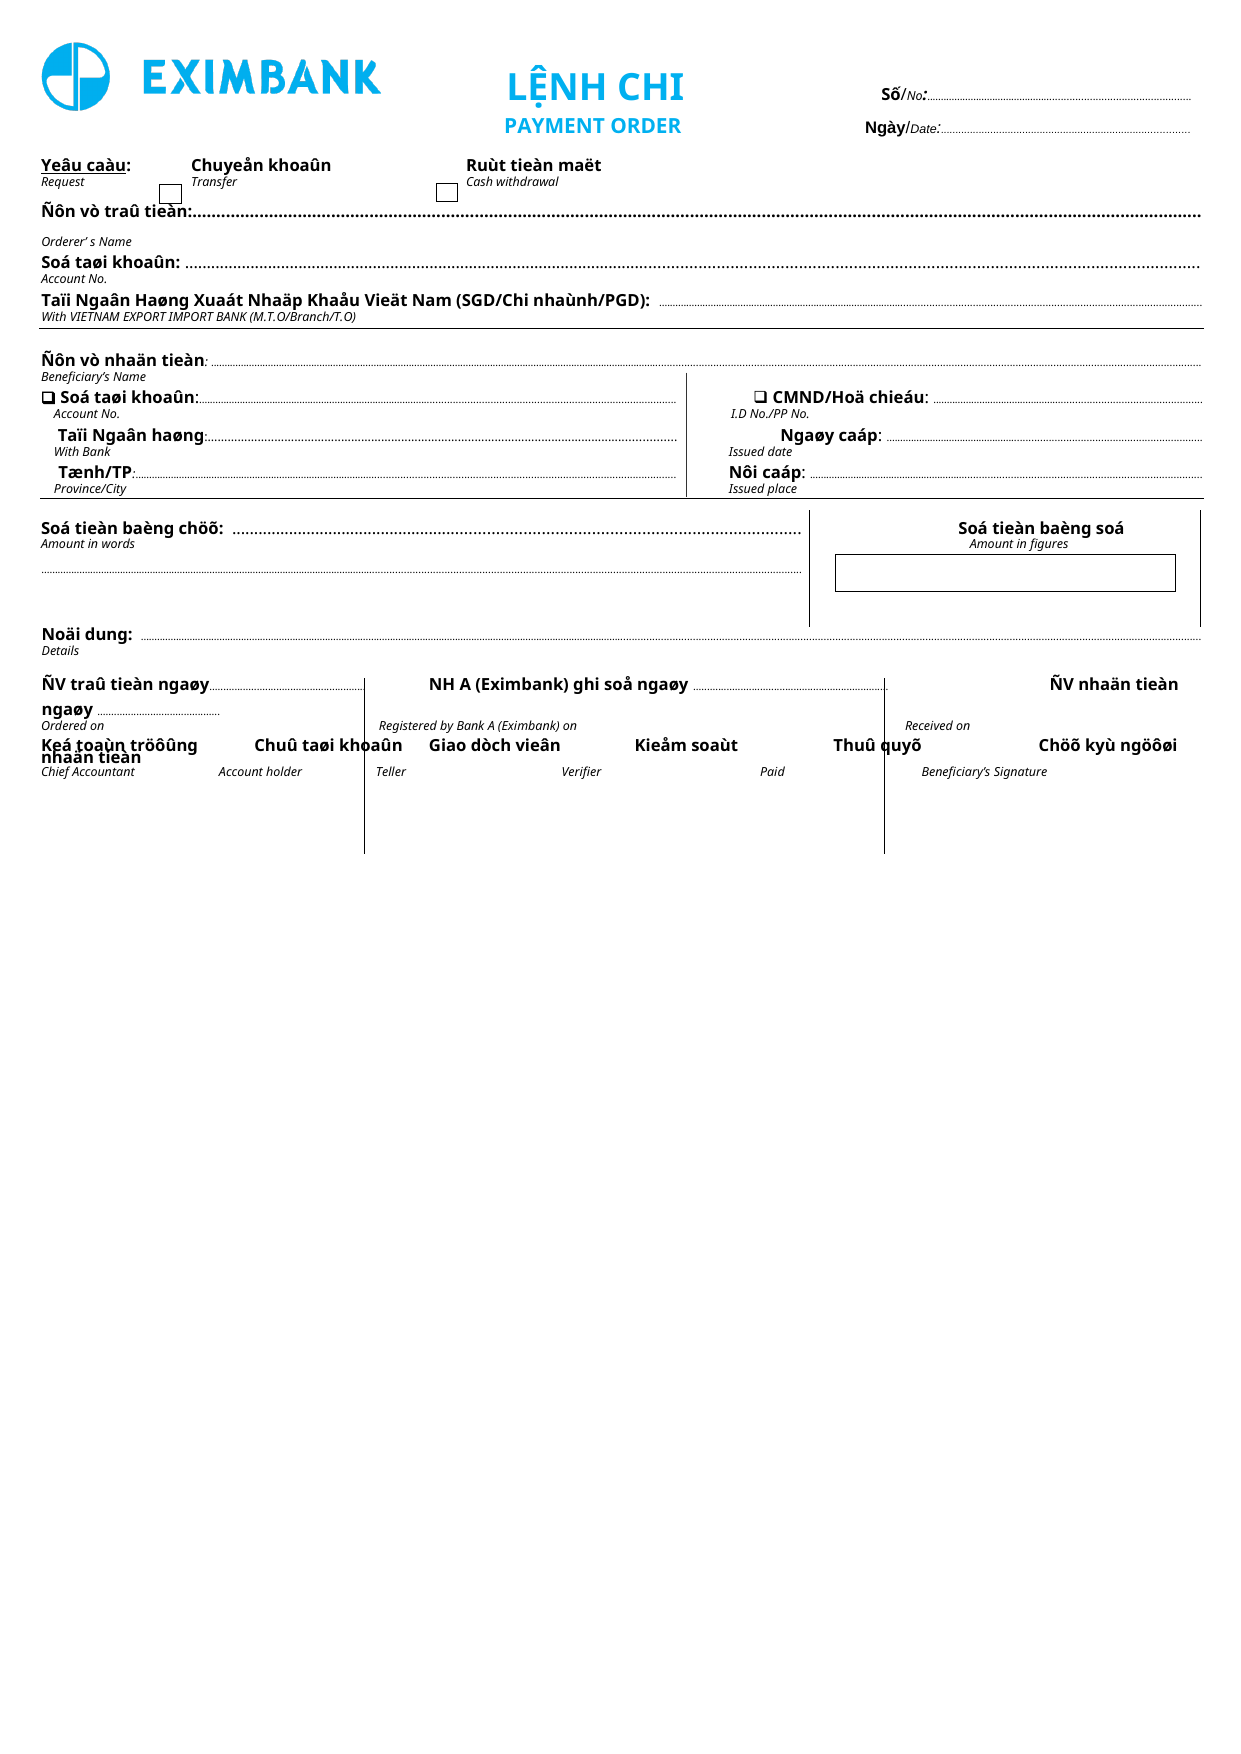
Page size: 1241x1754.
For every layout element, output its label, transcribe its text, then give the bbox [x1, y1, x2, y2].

text Orderer’ s Name [41, 236, 1204, 249]
text With VIETNAM EXPORT IMPORT BANK (M.T.O/Branch/T.O) [41, 311, 1204, 324]
text Noäi dung: [41, 621, 1204, 646]
text Request Transfer Cash withdrawal [41, 176, 1204, 189]
text Beneficiary’s Name [41, 371, 1204, 384]
text Taïi Ngaân haøng: Ngaøy caáp: [53, 421, 686, 446]
text Amount in words Amount in figures [810, 538, 1200, 551]
text With Bank Issued date [41, 446, 686, 459]
text Yeâu caàu: Chuyeån khoaûn Ruùt tieàn maët [41, 154, 1204, 176]
text Soá tieàn baèng chöõ: Soá tieàn baèng soá [41, 521, 809, 538]
text PAYMENT ORDER Ngày/Date: [116, 111, 1204, 139]
text Soá taøi khoaûn: [41, 249, 1204, 274]
text Soá taøi khoaûn: CMND/Hoä chieáu: [41, 384, 686, 409]
text Taïi Ngaân Haøng Xuaát Nhaäp Khaåu Vieät Nam (SGD/Chi nhaùnh/PGD): [41, 286, 1204, 311]
text Soá tieàn baèng chöõ: Soá tieàn baèng soá [810, 521, 1200, 538]
text Keá toaùn tröôûng Chuû taøi khoaûn Giao dòch vieân Kieåm soaùt Thuû quyõ Chöõ kyù ngöôøi nhaän tieàn [41, 741, 364, 766]
text Ñôn vò nhaän tieàn: [41, 349, 1204, 371]
text Chief Accountant Account holder Teller Verifier Paid Beneficiary’s Signature [365, 766, 884, 779]
text Keá toaùn tröôûng Chuû taøi khoaûn Giao dòch vieân Kieåm soaùt Thuû quyõ Chöõ kyù ngöôøi nhaän tieàn [885, 741, 1204, 766]
text Taïi Ngaân haøng: Ngaøy caáp: [687, 421, 1204, 446]
text Tænh/TP: Nôi caáp: [41, 459, 686, 484]
text LỆNH CHI Số/No: [41, 60, 1204, 111]
picture [79, 48, 99, 60]
picture [36, 39, 382, 114]
text Amount in words Amount in figures [41, 538, 809, 551]
text Keá toaùn tröôûng Chuû taøi khoaûn Giao dòch vieân Kieåm soaùt Thuû quyõ Chöõ kyù ngöôøi nhaän tieàn [365, 741, 884, 766]
text Ñôn vò traû tieàn: [41, 199, 1204, 236]
text With Bank Issued date [687, 446, 1204, 459]
text ÑV traû tieàn ngaøy........................................................ NH A (Eximbank) ghi soå ngaøy ...................................................................... ÑV nhaän tieàn ngaøy ............................................ [41, 671, 1204, 721]
text Tænh/TP: Nôi caáp: [687, 459, 1204, 484]
text Soá taøi khoaûn: CMND/Hoä chieáu: [687, 384, 1204, 409]
